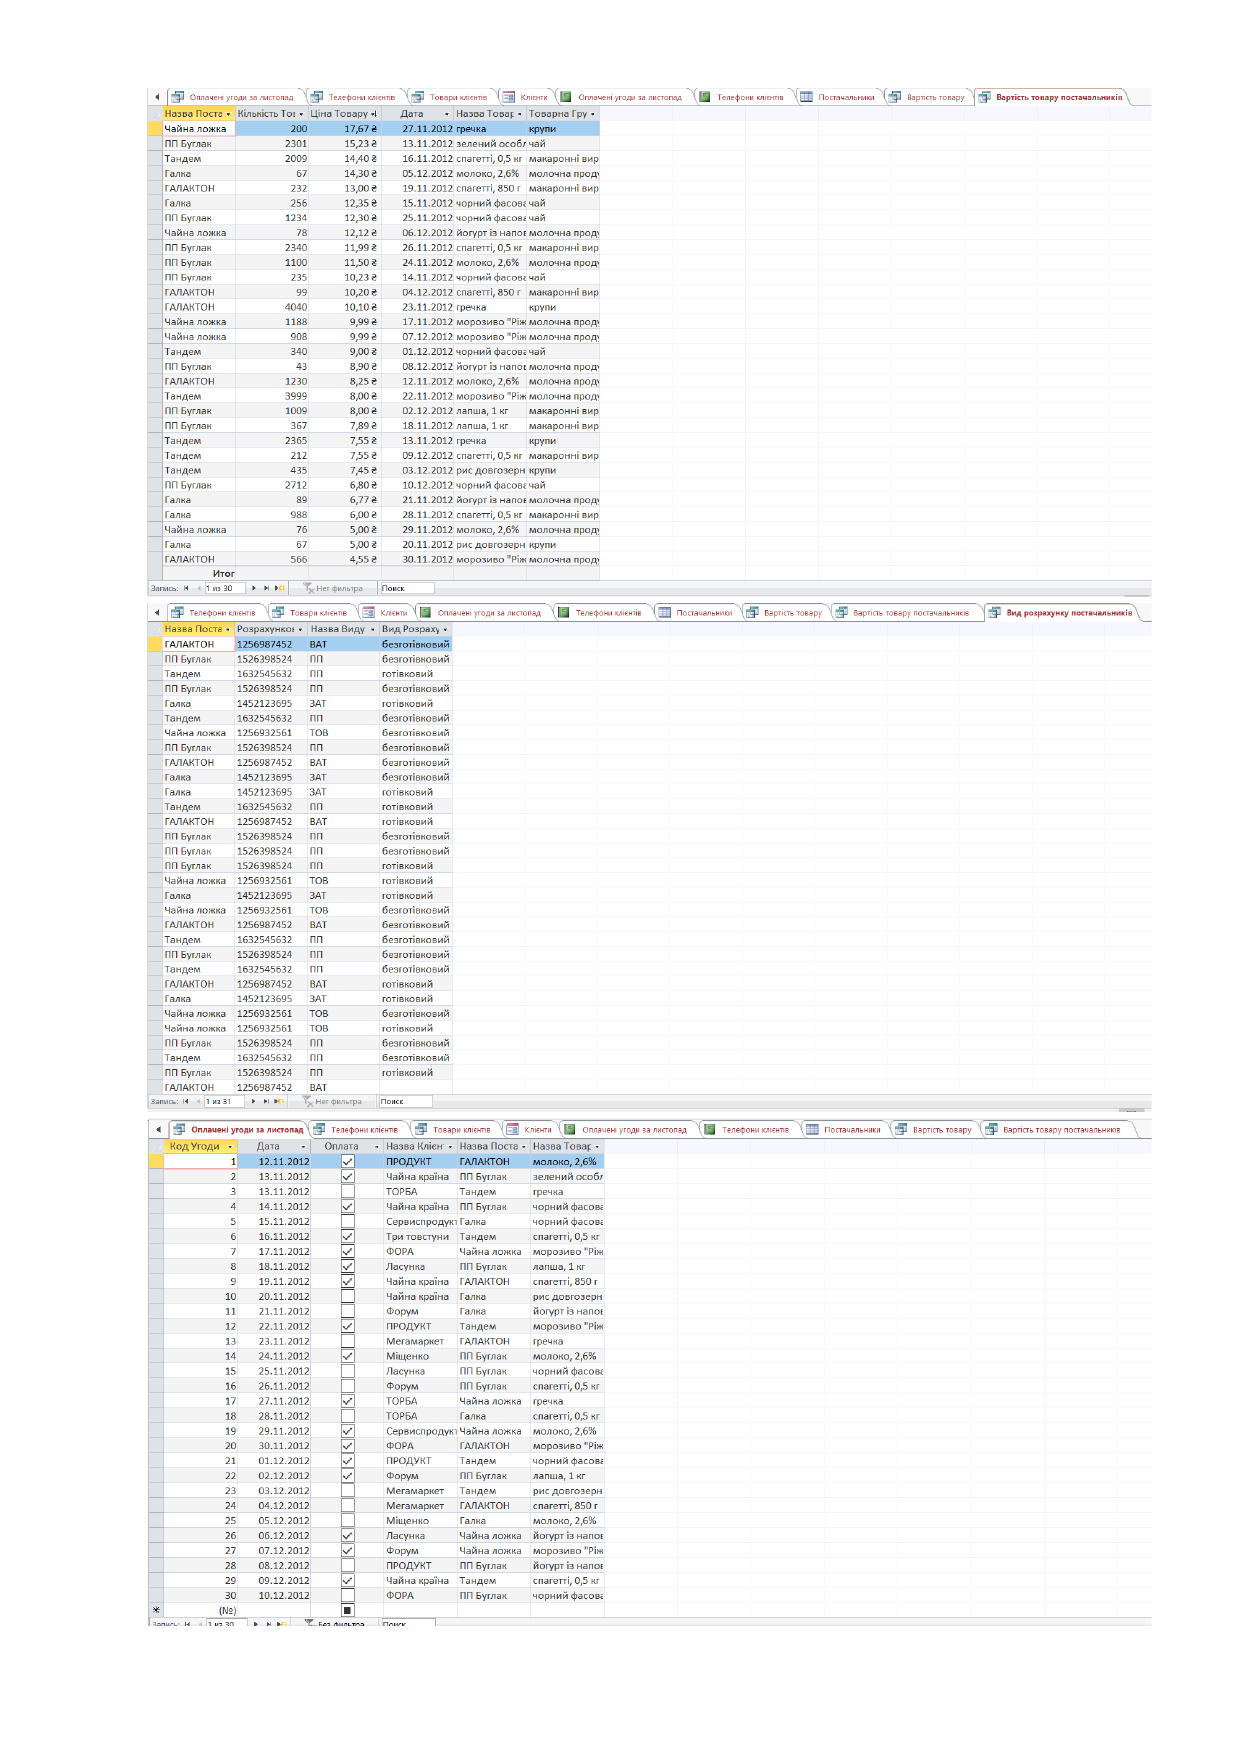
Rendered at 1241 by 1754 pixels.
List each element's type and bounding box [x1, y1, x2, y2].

picture [147, 603, 1152, 1112]
picture [147, 88, 1152, 597]
picture [147, 1118, 1152, 1626]
